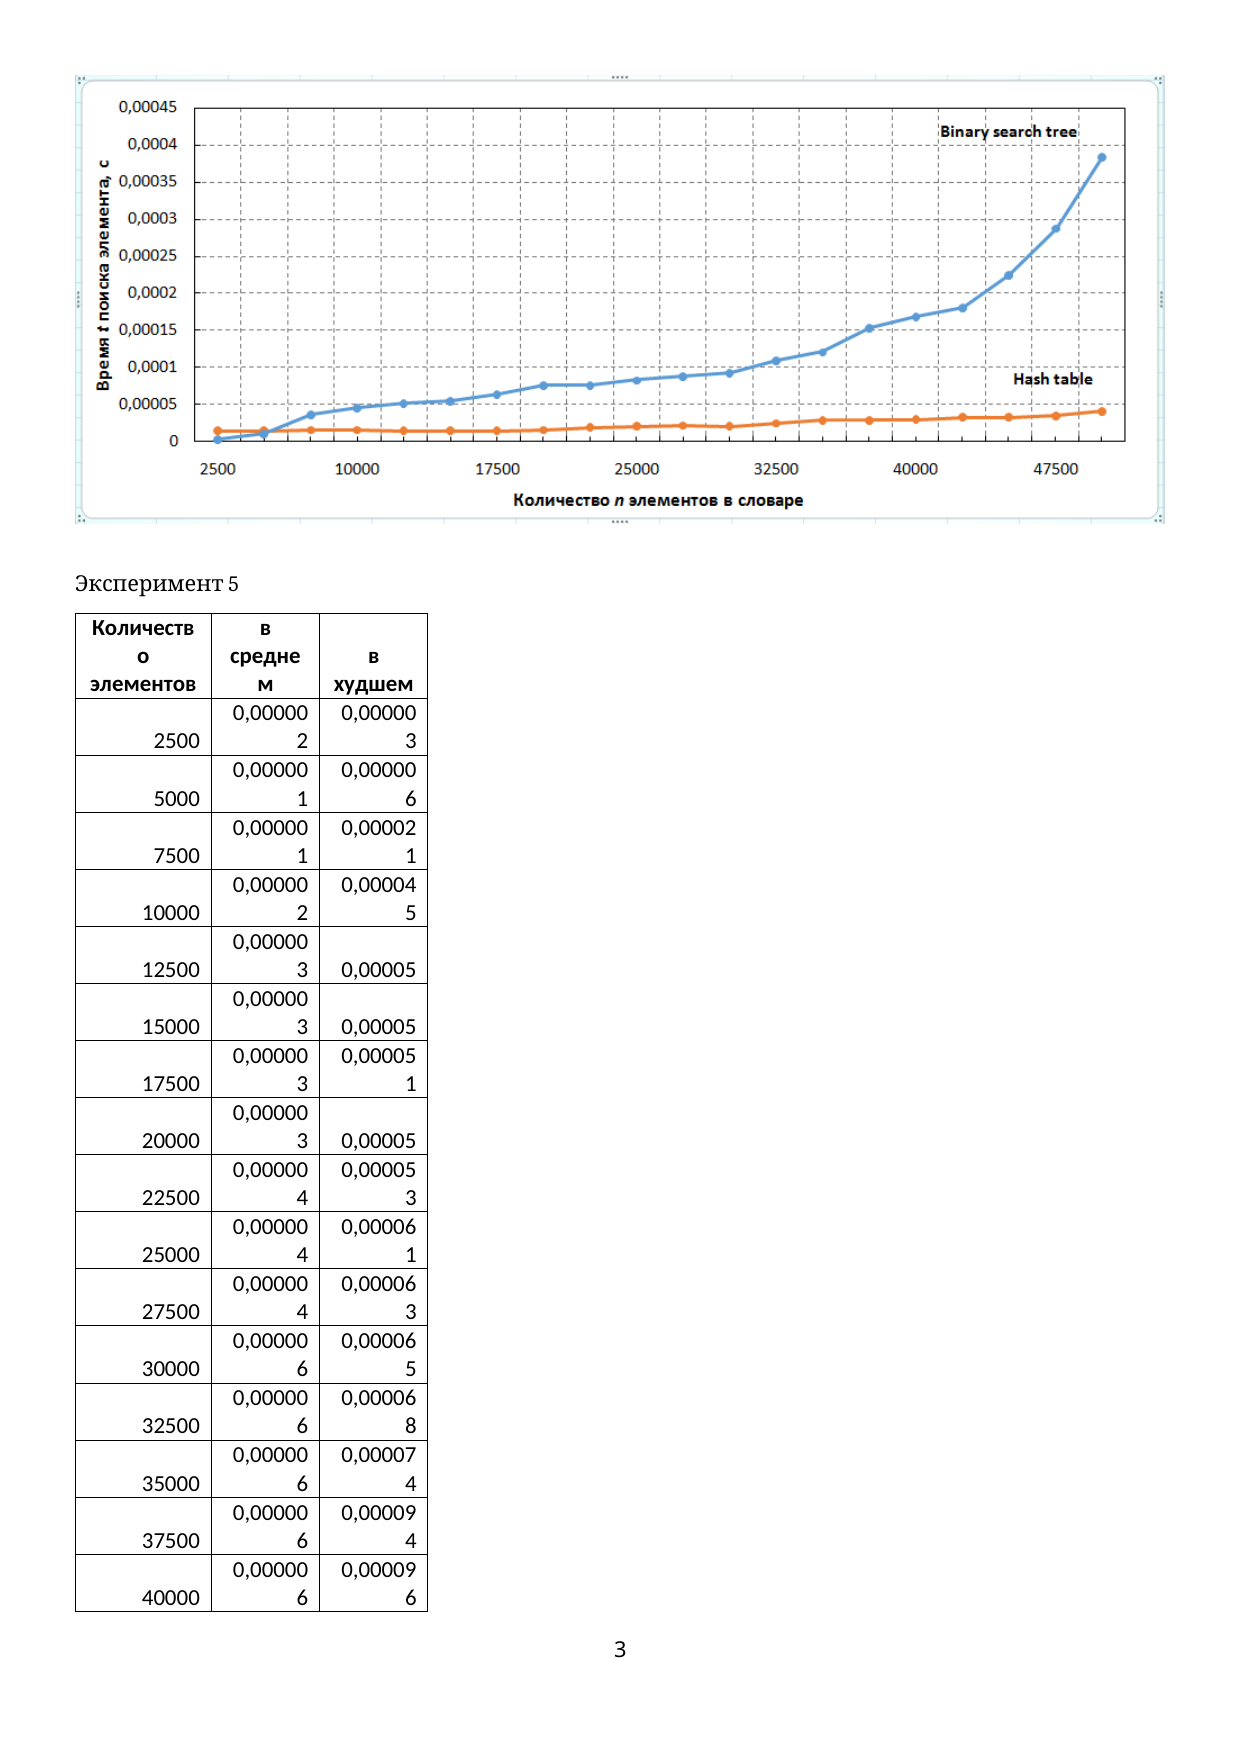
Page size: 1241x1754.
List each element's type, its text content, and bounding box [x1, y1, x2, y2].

table_cell 0,000003 [320, 699, 427, 754]
table_cell 37500 [76, 1498, 211, 1554]
table_cell 0,00005 [320, 927, 427, 983]
table_header в среднем [212, 614, 319, 697]
table_cell 0,000001 [212, 756, 319, 812]
table_cell 0,000096 [320, 1555, 427, 1611]
table_cell 0,000006 [320, 756, 427, 812]
table_header Количество элементов [76, 614, 211, 697]
table_cell 0,000003 [212, 984, 319, 1040]
table_cell 0,000004 [212, 1212, 319, 1268]
table_cell 0,000068 [320, 1384, 427, 1439]
table_cell 0,000006 [212, 1326, 319, 1382]
table_cell 30000 [76, 1326, 211, 1382]
table_cell 0,000074 [320, 1441, 427, 1497]
table_cell 0,000051 [320, 1041, 427, 1097]
table_cell 0,000001 [212, 813, 319, 869]
table_cell 0,000065 [320, 1326, 427, 1382]
table_cell 0,000063 [320, 1269, 427, 1325]
table_cell 27500 [76, 1269, 211, 1325]
table_cell 0,000006 [212, 1498, 319, 1554]
table_cell 0,000021 [320, 813, 427, 869]
table_cell 0,00005 [320, 1098, 427, 1154]
table_cell 10000 [76, 870, 211, 926]
table_cell 32500 [76, 1384, 211, 1439]
table_cell 25000 [76, 1212, 211, 1268]
table_header в худшем [320, 614, 427, 697]
table_cell 0,000006 [212, 1384, 319, 1439]
table_cell 5000 [76, 756, 211, 812]
table_cell 20000 [76, 1098, 211, 1154]
table_cell 0,000002 [212, 699, 319, 754]
table_cell 15000 [76, 984, 211, 1040]
picture [75, 75, 1166, 524]
table_cell 0,000053 [320, 1155, 427, 1211]
table_cell 0,00005 [320, 984, 427, 1040]
table_cell 0,000003 [212, 1098, 319, 1154]
table_cell 0,000004 [212, 1155, 319, 1211]
table_cell 0,000094 [320, 1498, 427, 1554]
table_cell 0,000002 [212, 870, 319, 926]
table_cell 0,000003 [212, 927, 319, 983]
table_cell 2500 [76, 699, 211, 754]
table_cell 17500 [76, 1041, 211, 1097]
table_cell 7500 [76, 813, 211, 869]
table_cell 0,000006 [212, 1441, 319, 1497]
table_cell 40000 [76, 1555, 211, 1611]
table_cell 0,000004 [212, 1269, 319, 1325]
text Эксперимент 5 [75, 572, 1165, 597]
table_cell 0,000003 [212, 1041, 319, 1097]
table_cell 0,000045 [320, 870, 427, 926]
table_cell 0,000061 [320, 1212, 427, 1268]
table_cell 12500 [76, 927, 211, 983]
table_cell 35000 [76, 1441, 211, 1497]
table_cell 0,000006 [212, 1555, 319, 1611]
table_cell 22500 [76, 1155, 211, 1211]
